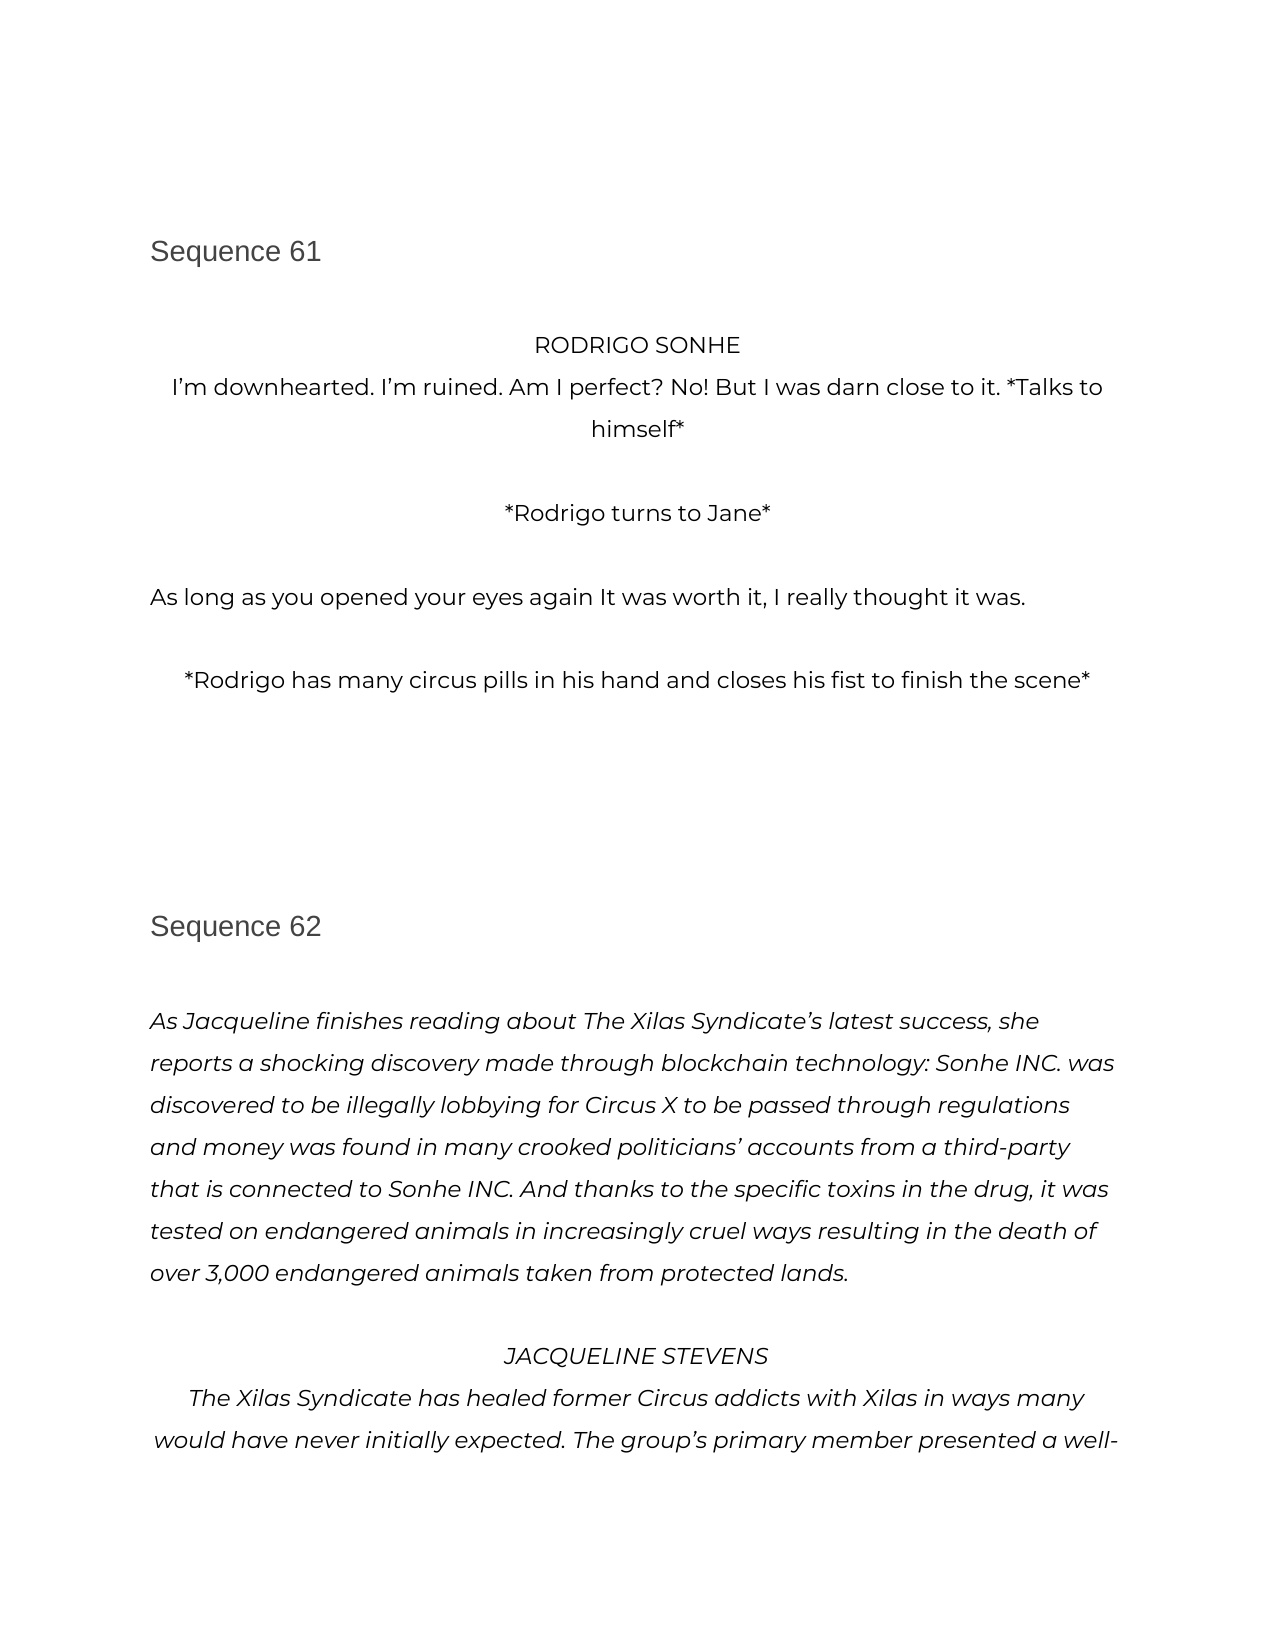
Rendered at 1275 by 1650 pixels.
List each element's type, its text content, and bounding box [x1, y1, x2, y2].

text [150, 1384, 1125, 1454]
text As long as you opened your eyes again It was worth it, I really thought it was. [150, 583, 1125, 611]
text *Rodrigo has many circus pills in his hand and closes his fist to finish the scene* [150, 667, 1125, 695]
subtitle Sequence 61 [150, 234, 1125, 267]
text JACQUELINE STEVENS [150, 1342, 1125, 1370]
text I’m downhearted. I’m ruined. Am I perfect? No! But I was darn close to it. *Talks to himself* [150, 374, 1125, 443]
text As Jacqueline finishes reading about The Xilas Syndicate’s latest success, she reports a shocking discovery made through blockchain technology: Sonhe INC. was discovered to be illegally lobbying for Circus X to be passed through regulations and money was found in many crooked politicians’ accounts from a third-party that is connected to Sonhe INC. And thanks to the specific toxins in the drug, it was tested on endangered animals in increasingly cruel ways resulting in the death of over 3,000 endangered animals taken from protected lands. [150, 1007, 1125, 1287]
text *Rodrigo turns to Jane* [150, 499, 1125, 527]
text RODRIGO SONHE [150, 332, 1125, 360]
subtitle Sequence 62 [150, 909, 1125, 943]
